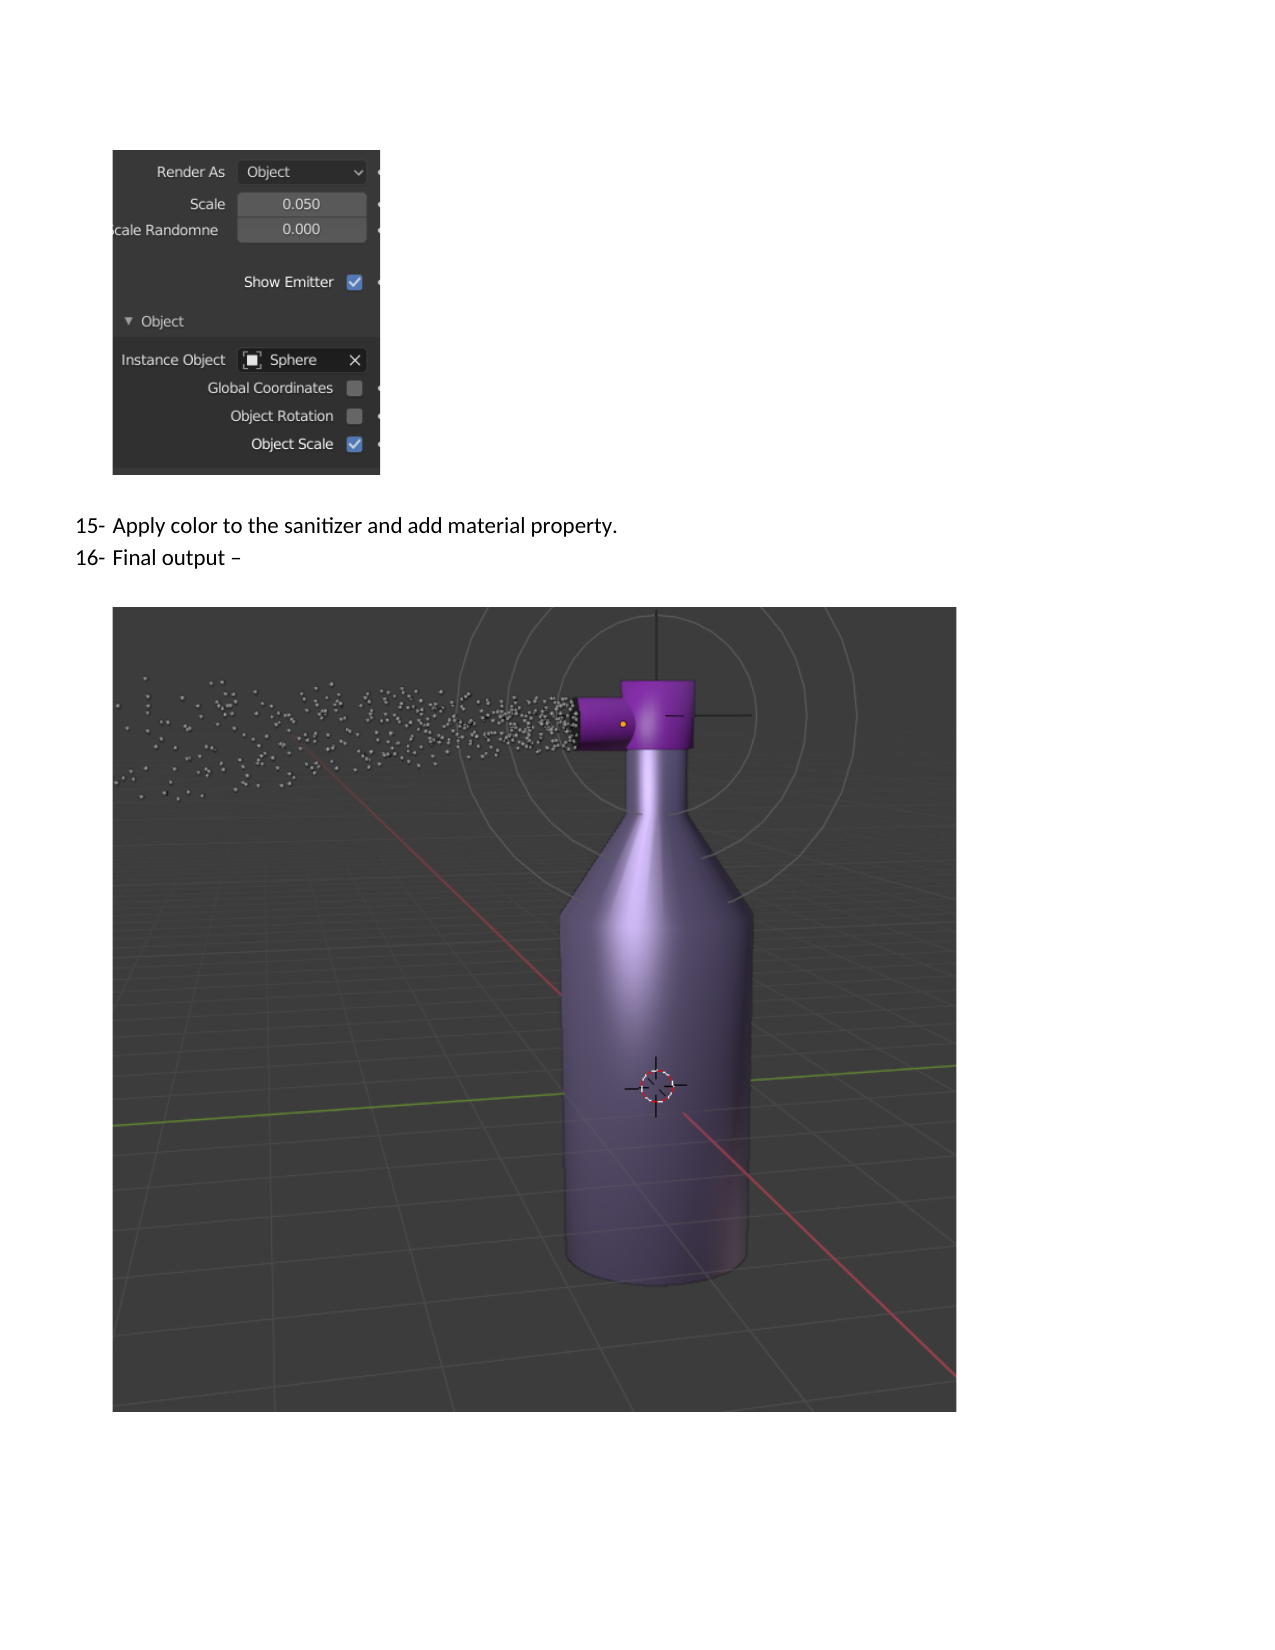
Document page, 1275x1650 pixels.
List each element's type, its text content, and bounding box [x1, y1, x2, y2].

list Apply color to the sanitizer and add material property. [75, 511, 1275, 539]
picture [112, 607, 957, 1412]
picture [112, 150, 381, 475]
list Final output – [75, 543, 1275, 571]
